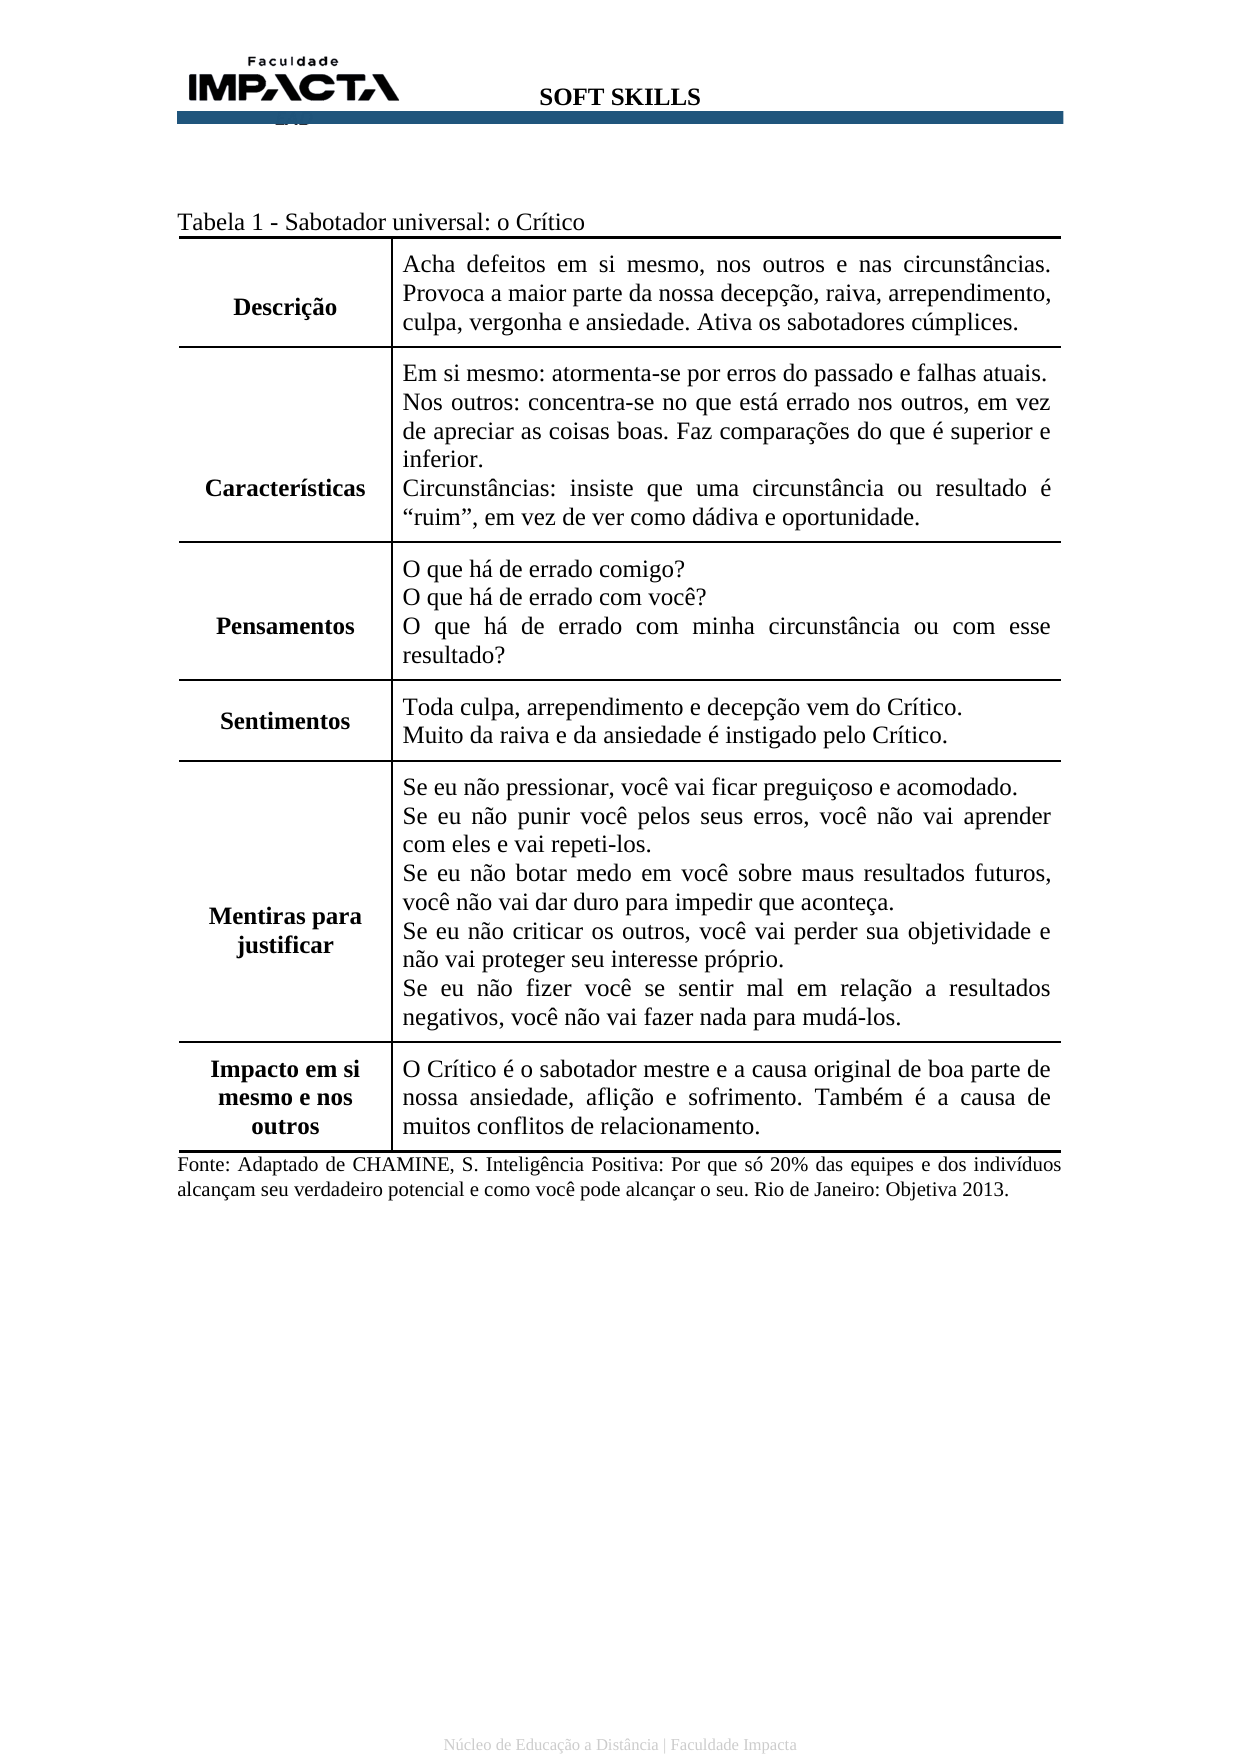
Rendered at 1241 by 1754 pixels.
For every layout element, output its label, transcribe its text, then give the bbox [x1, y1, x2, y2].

table_header Acha defeitos em si mesmo, nos outros e nas circunstâncias. Provoca a maior parte da nossa decepção, raiva, arrependimento, culpa, vergonha e ansiedade. Ativa os sabotadores cúmplices. [393, 239, 1061, 346]
table_cell O Crítico é o sabotador mestre e a causa original de boa parte de nossa ansiedade, aflição e sofrimento. Também é a causa de muitos conflitos de relacionamento. [393, 1043, 1061, 1150]
subtitle Tabela 1 - Sabotador universal: o Crítico [177, 207, 1063, 236]
subtitle Fonte: Adaptado de CHAMINE, S. Inteligência Positiva: Por que só 20% das equipes e dos indivíduos alcançam seu verdadeiro potencial e como você pode alcançar o seu. Rio de Janeiro: Objetiva 2013. [177, 1153, 1063, 1201]
table_cell Impacto em si mesmo e nos outros [179, 1043, 391, 1150]
table_cell Se eu não pressionar, você vai ficar preguiçoso e acomodado. Se eu não punir você pelos seus erros, você não vai aprender com eles e vai repeti-los. Se eu não botar medo em você sobre maus resultados futuros, você não vai dar duro para impedir que aconteça. Se eu não criticar os outros, você vai perder sua objetividade e não vai proteger seu interesse próprio. Se eu não fizer você se sentir mal em relação a resultados negativos, você não vai fazer nada para mudá-los. [393, 762, 1061, 1041]
table_cell Características [179, 348, 391, 541]
table_cell Pensamentos [179, 543, 391, 679]
table_cell Mentiras para justificar [179, 762, 391, 1041]
table_cell Em si mesmo: atormenta-se por erros do passado e falhas atuais. Nos outros: concentra-se no que está errado nos outros, em vez de apreciar as coisas boas. Faz comparações do que é superior e inferior. Circunstâncias: insiste que uma circunstância ou resultado é “ruim”, em vez de ver como dádiva e oportunidade. [393, 348, 1061, 541]
table_cell Toda culpa, arrependimento e decepção vem do Crítico. Muito da raiva e da ansiedade é instigado pelo Crítico. [393, 681, 1061, 759]
picture [177, 48, 1064, 134]
table_cell O que há de errado comigo? O que há de errado com você? O que há de errado com minha circunstância ou com esse resultado? [393, 543, 1061, 679]
table_header Descrição [179, 239, 391, 346]
table_cell Sentimentos [179, 681, 391, 759]
